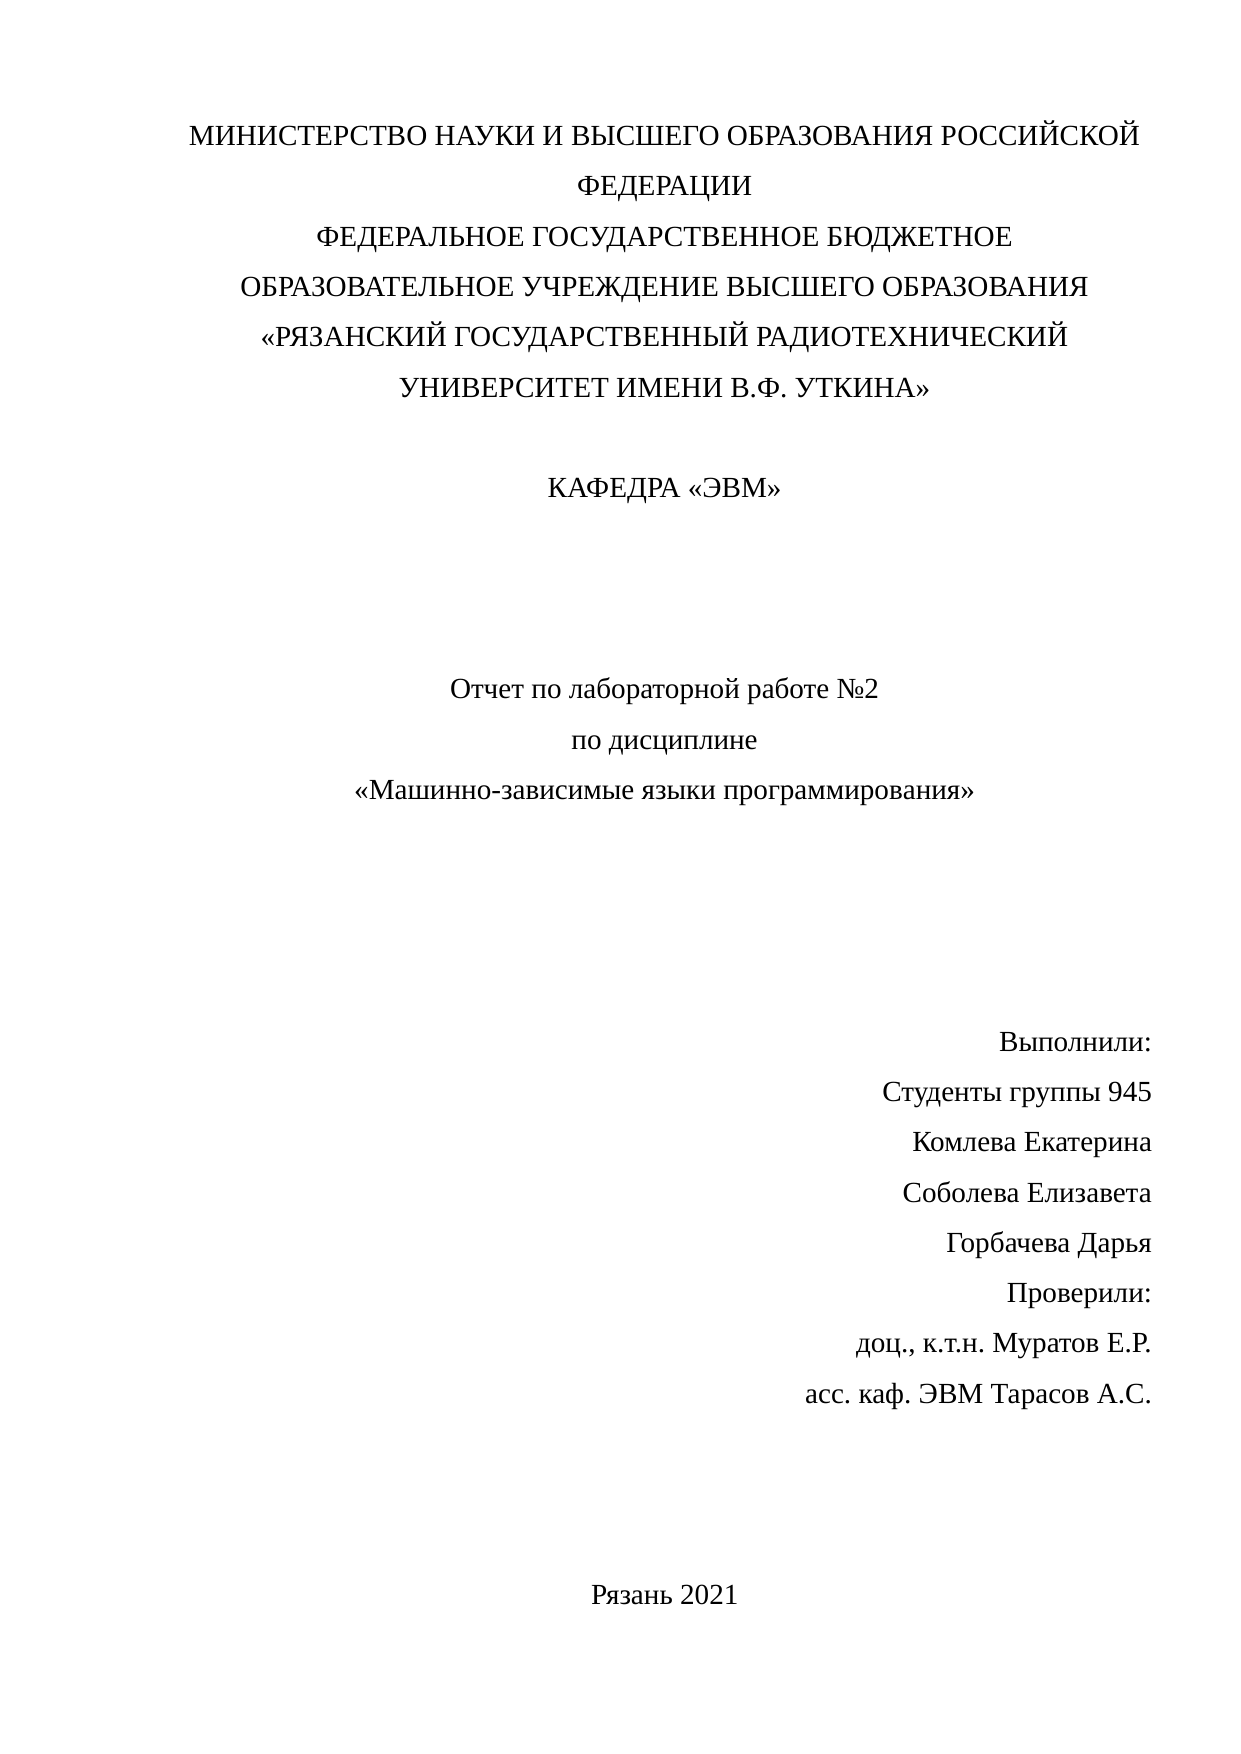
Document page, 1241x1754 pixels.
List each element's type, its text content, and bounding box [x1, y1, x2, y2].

text МИНИСТЕРСТВО НАУКИ И ВЫСШЕГО ОБРАЗОВАНИЯ РОССИЙСКОЙ ФЕДЕРАЦИИ [177, 118, 1152, 202]
text ФЕДЕРАЛЬНОЕ ГОСУДАРСТВЕННОЕ БЮДЖЕТНОЕ ОБРАЗОВАТЕЛЬНОЕ УЧРЕЖДЕНИЕ ВЫСШЕГО ОБРАЗОВАНИЯ «РЯЗАНСКИЙ ГОСУДАРСТВЕННЫЙ РАДИОТЕХНИЧЕСКИЙ УНИВЕРСИТЕТ ИМЕНИ В.Ф. УТКИНА» [177, 219, 1152, 403]
text Горбачева Дарья [177, 1225, 1152, 1258]
text асс. каф. ЭВМ Тарасов А.С. [177, 1376, 1152, 1409]
text по дисциплине [177, 722, 1152, 755]
text Выполнили: [177, 1024, 1152, 1057]
text Проверили: [177, 1275, 1152, 1309]
text Отчет по лабораторной работе №2 [177, 672, 1152, 705]
text «Машинно-зависимые языки программирования» [177, 772, 1152, 806]
text Рязань 2021 [177, 1577, 1152, 1611]
text Соболева Елизавета [177, 1175, 1152, 1208]
text КАФЕДРА «ЭВМ» [177, 470, 1152, 504]
text Студенты группы 945 [177, 1074, 1152, 1108]
text Комлева Екатерина [177, 1124, 1152, 1158]
text доц., к.т.н. Муратов Е.Р. [177, 1326, 1152, 1359]
